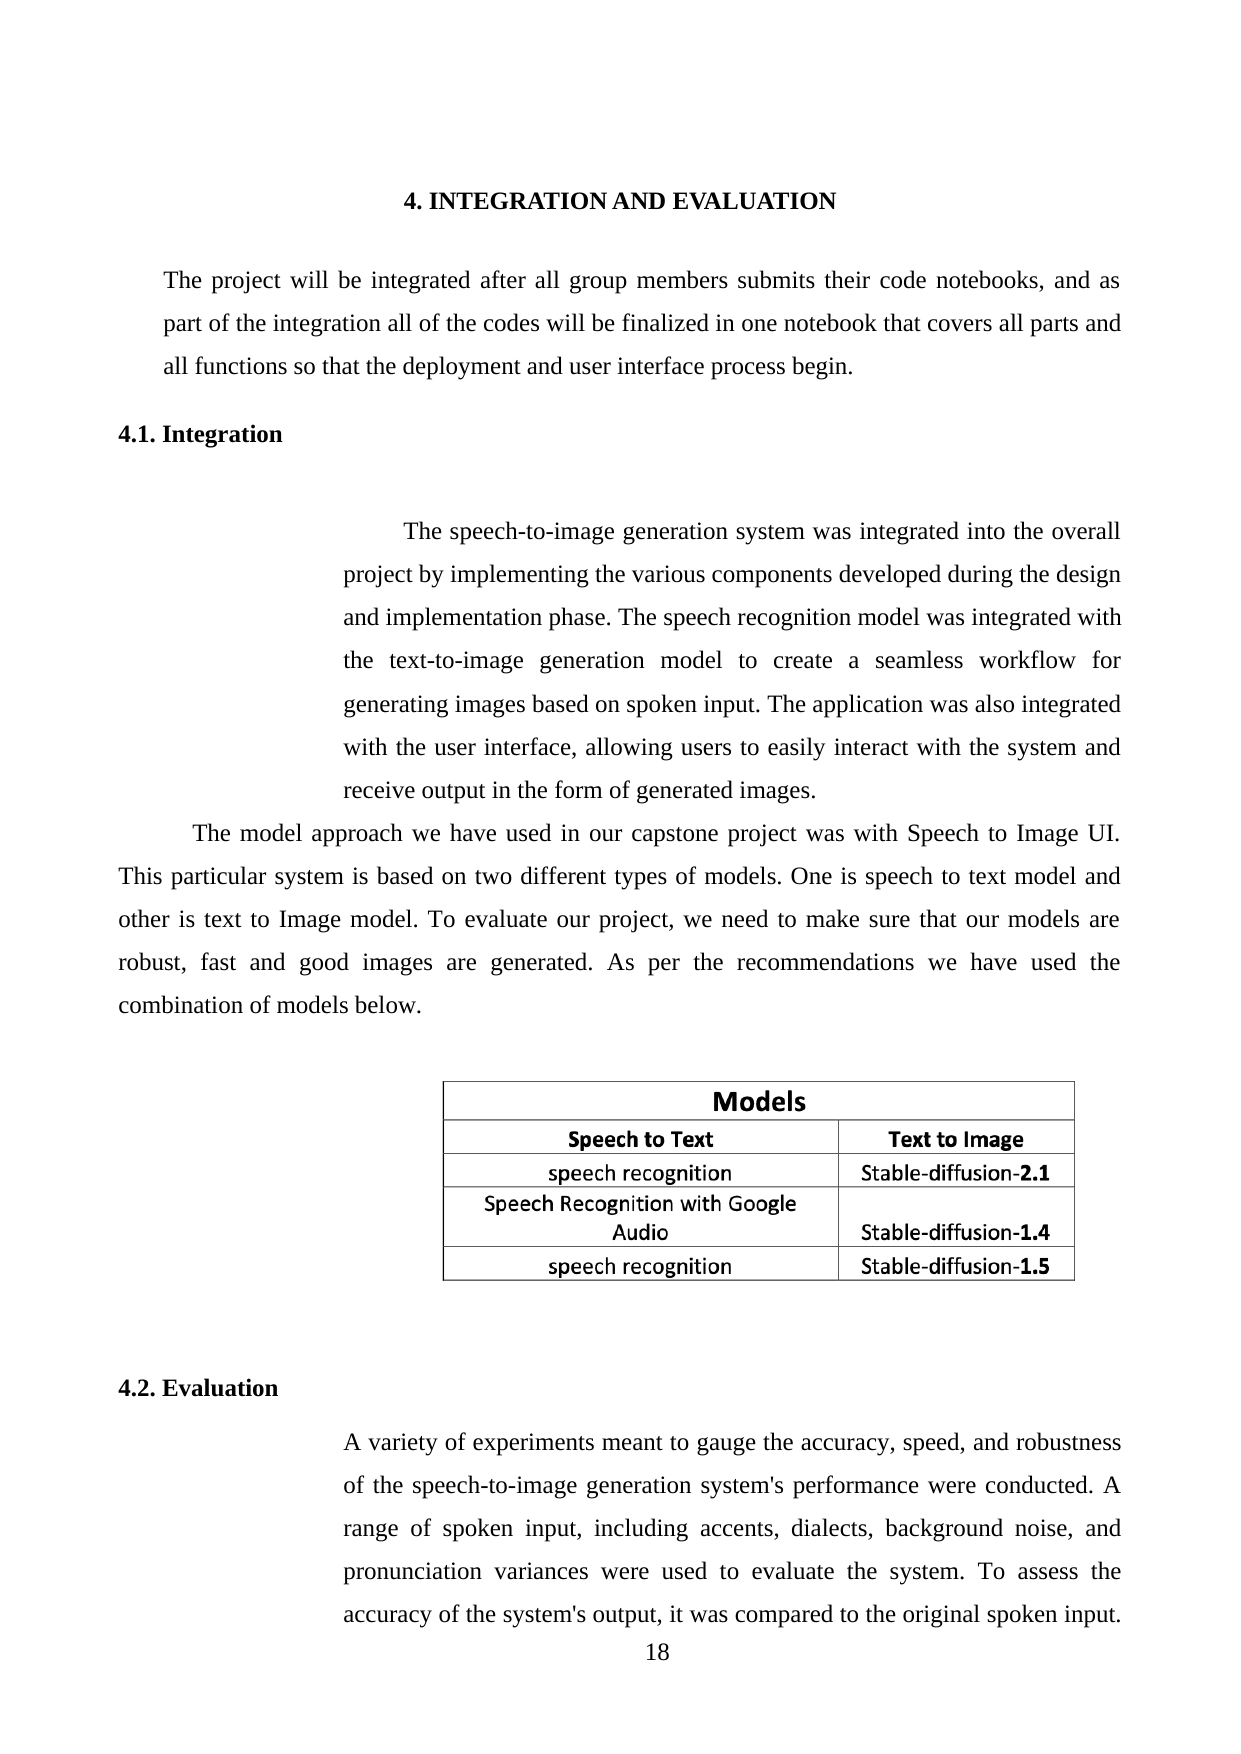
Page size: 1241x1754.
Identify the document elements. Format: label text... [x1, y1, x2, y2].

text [343, 1427, 1122, 1628]
subtitle 4.1. Integration [118, 419, 1122, 448]
subtitle 4. INTEGRATION AND EVALUATION [118, 186, 1122, 215]
text The speech-to-image generation system was integrated into the overall project by implementing the various components developed during the design and implementation phase. The speech recognition model was integrated with the text-to-image generation model to create a seamless workflow for generating images based on spoken input. The application was also integrated with the user interface, allowing users to easily interact with the system and receive output in the form of generated images. [343, 516, 1122, 804]
subtitle 4.2. Evaluation [118, 1373, 1122, 1402]
text The project will be integrated after all group members submits their code notebooks, and as part of the integration all of the codes will be finalized in one notebook that covers all parts and all functions so that the deployment and user interface process begin. [163, 265, 1122, 380]
picture [435, 1076, 1091, 1291]
text The model approach we have used in our capstone project was with Speech to Image UI. This particular system is based on two different types of models. One is speech to text model and other is text to Image model. To evaluate our project, we need to make sure that our models are robust, fast and good images are generated. As per the recommendations we have used the combination of models below. [118, 818, 1122, 1019]
